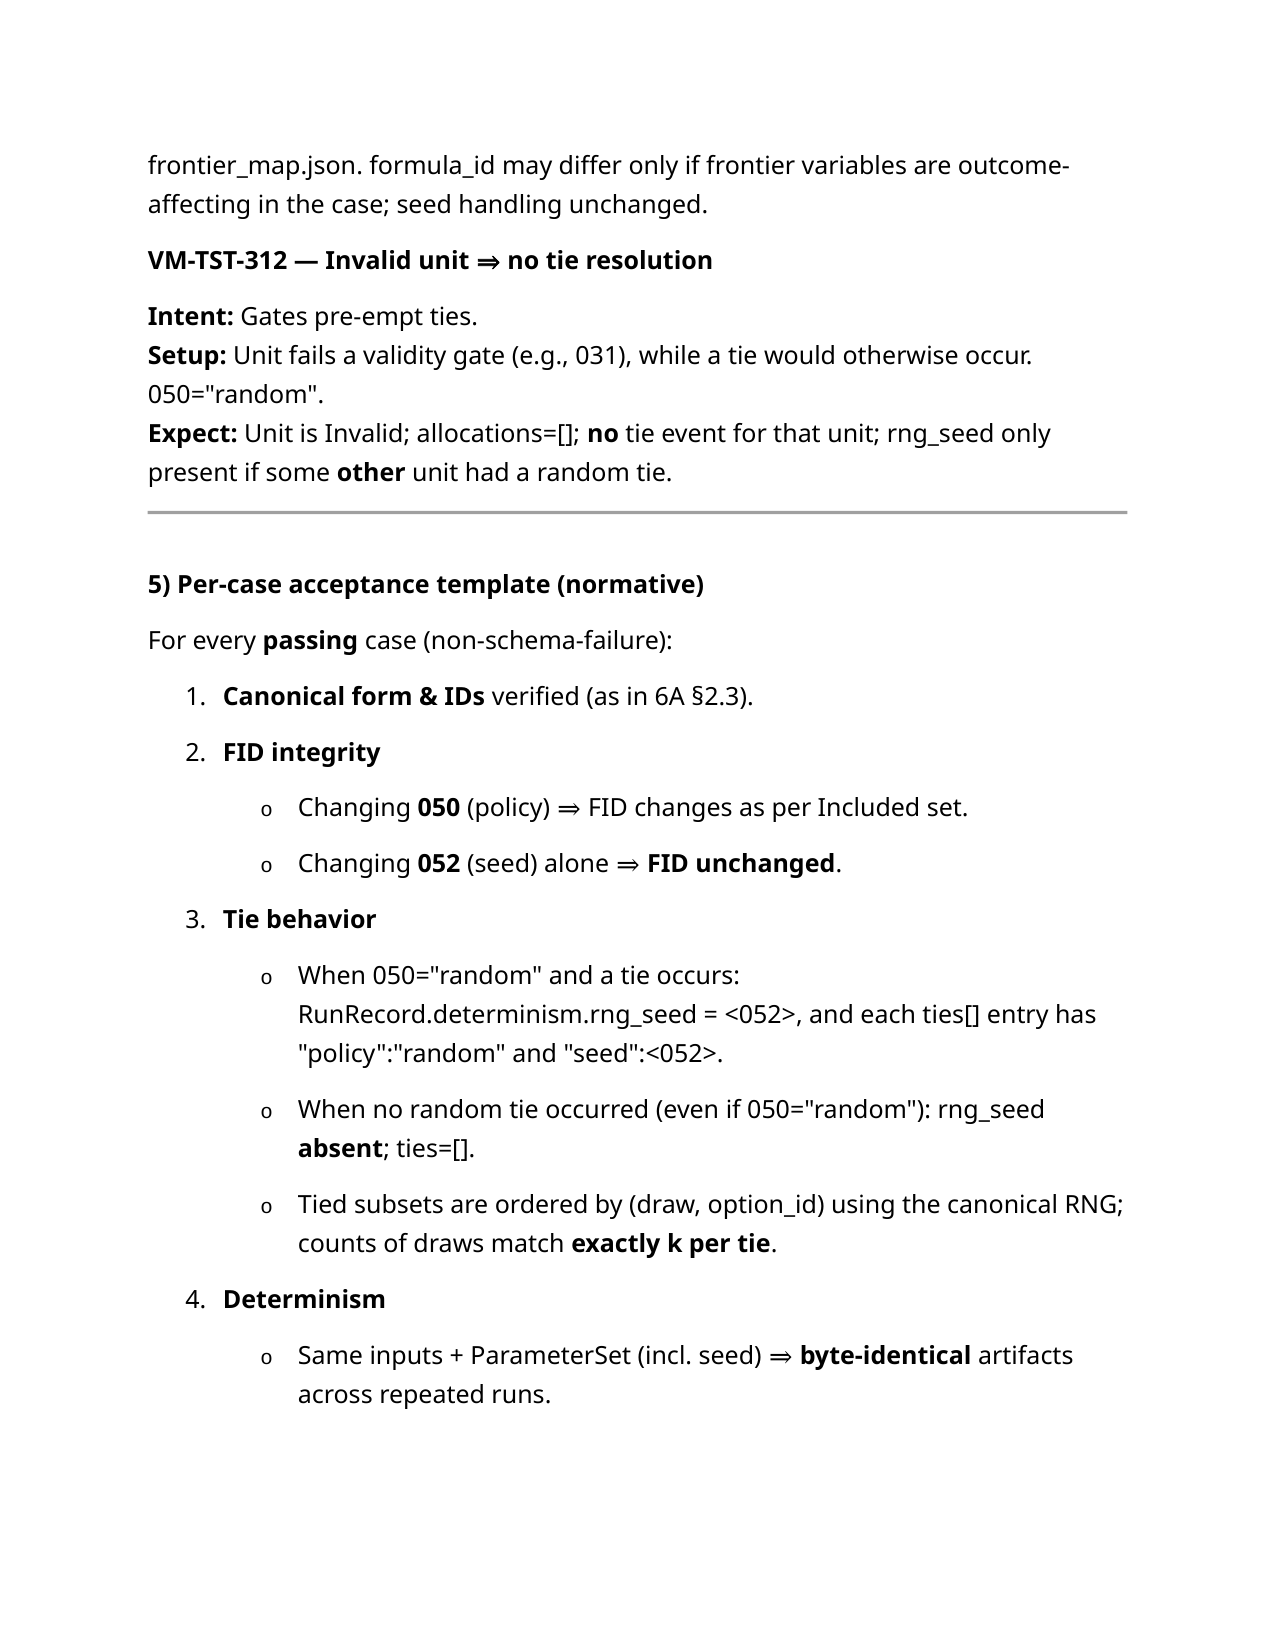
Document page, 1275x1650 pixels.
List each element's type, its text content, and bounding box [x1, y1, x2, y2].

list When no random tie occurred (even if 050="random"): rng_seed absent; ties=[]. [260, 1092, 1127, 1165]
list When 050="random" and a tie occurs: RunRecord.determinism.rng_seed = <052>, and each ties[] entry has "policy":"random" and "seed":<052>. [260, 958, 1127, 1070]
list Changing 050 (policy) ⇒ FID changes as per Included set. [260, 790, 1127, 824]
text 5) Per-case acceptance template (normative) [148, 567, 1127, 601]
list Changing 052 (seed) alone ⇒ FID unchanged. [260, 846, 1127, 880]
list FID integrity [185, 734, 1127, 768]
text For every passing case (non-schema-failure): [148, 623, 1127, 657]
list Canonical form & IDs verified (as in 6A §2.3). [185, 678, 1127, 712]
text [148, 148, 1127, 221]
text Intent: Gates pre-empt ties. Setup: Unit fails a validity gate (e.g., 031), while a tie would otherwise occur. 050="random". Expect: Unit is Invalid; allocations=[]; no tie event for that unit; rng_seed only present if some other unit had a random tie. [148, 298, 1127, 489]
list Tied subsets are ordered by (draw, option_id) using the canonical RNG; counts of draws match exactly k per tie. [260, 1187, 1127, 1260]
text VM-TST-312 — Invalid unit ⇒ no tie resolution [148, 243, 1127, 277]
list Determinism [185, 1282, 1127, 1316]
list Same inputs + ParameterSet (incl. seed) ⇒ byte-identical artifacts across repeated runs. [260, 1338, 1127, 1411]
list Tie behavior [185, 902, 1127, 936]
